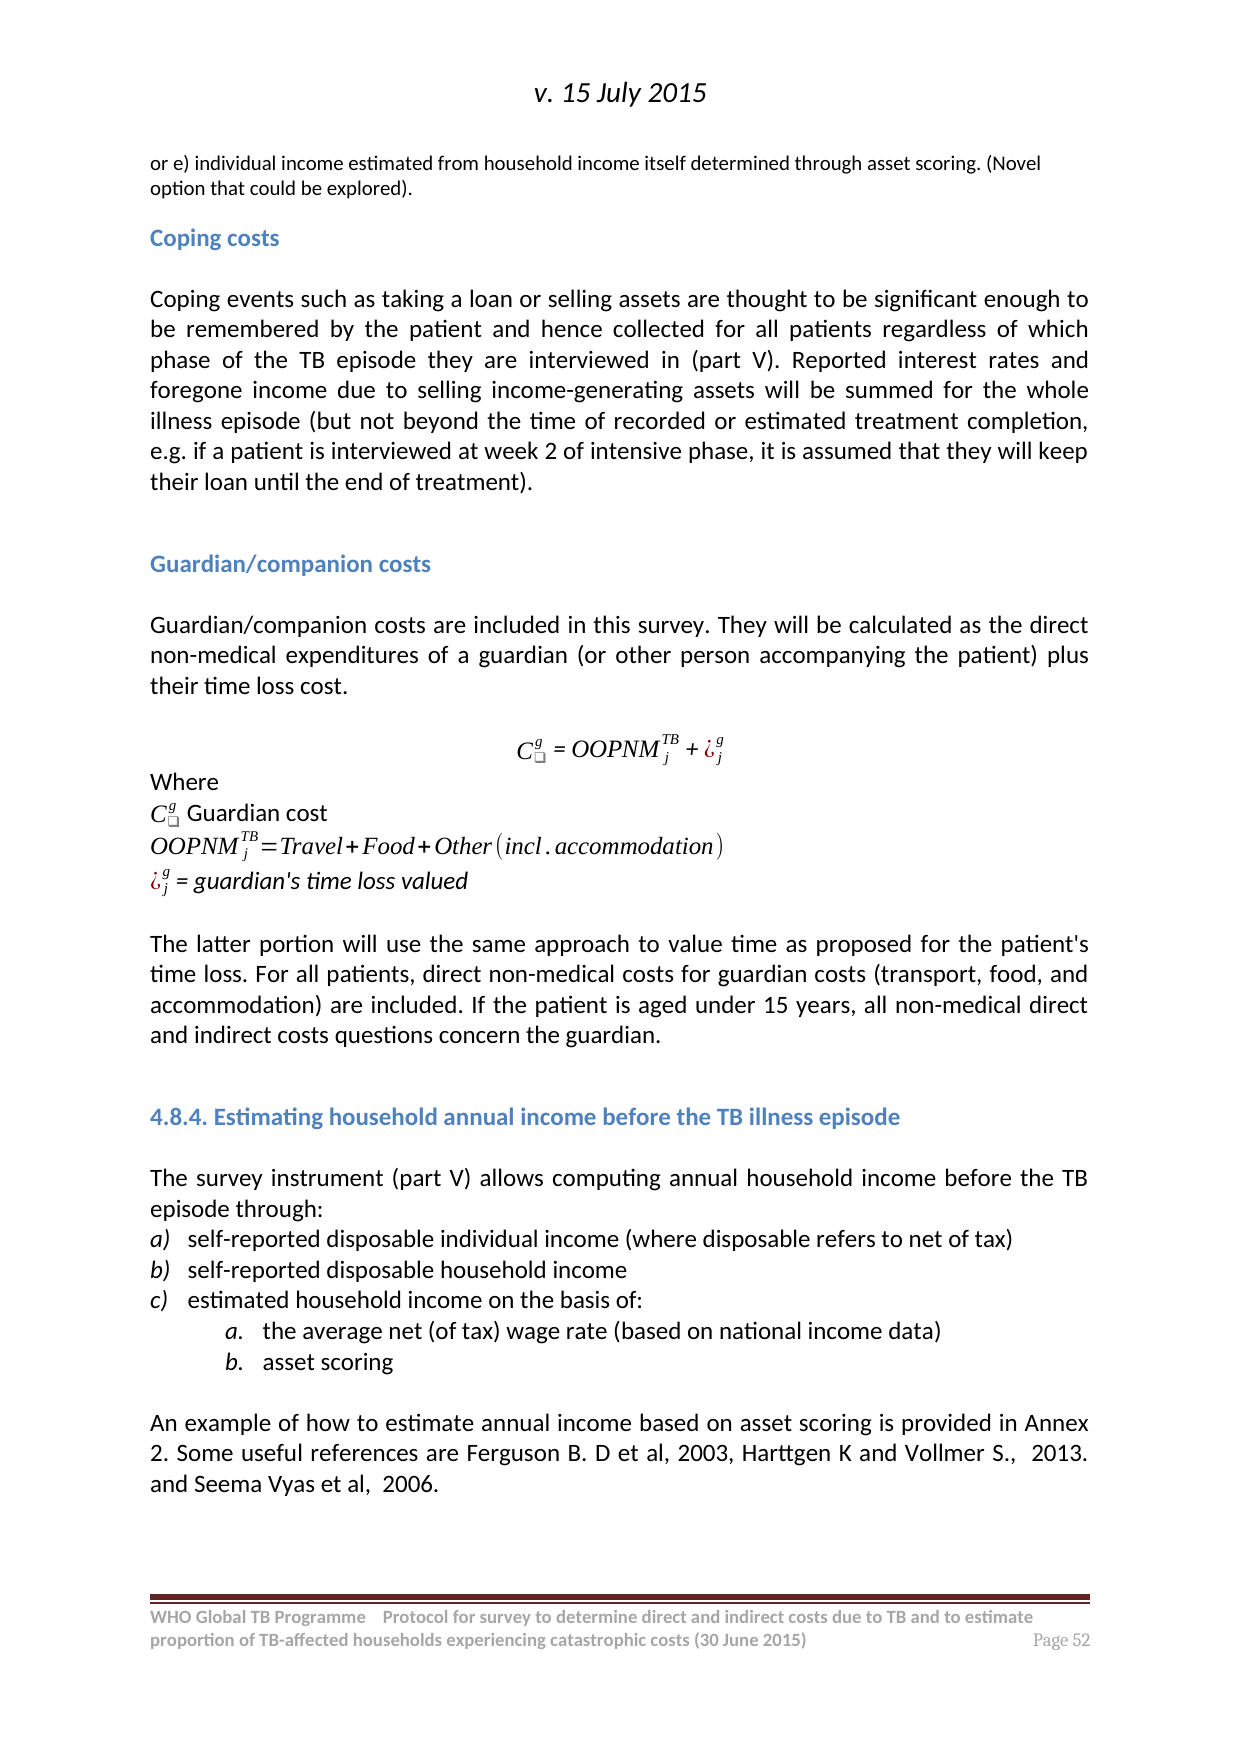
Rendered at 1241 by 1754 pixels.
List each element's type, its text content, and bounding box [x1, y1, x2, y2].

text The latter portion will use the same approach to value time as proposed for the patient's time loss. For all patients, direct non-medical costs for guardian costs (transport, food, and accommodation) are included. If the patient is aged under 15 years, all non-medical direct and indirect costs questions concern the guardian. [150, 928, 1090, 1050]
text An example of how to estimate annual income based on asset scoring is provided in Annex 2. Some useful references are Ferguson B. D et al, 2003, Harttgen K and Vollmer S., 2013. and Seema Vyas et al, 2006. [150, 1407, 1090, 1498]
text Where [150, 766, 1090, 796]
text Coping events such as taking a loan or selling assets are thought to be significant enough to be remembered by the patient and hence collected for all patients regardless of which phase of the TB episode they are interviewed in (part V). Reported interest rates and foregone income due to selling income-generating assets will be summed for the whole illness episode (but not beyond the time of recorded or estimated treatment completion, e.g. if a patient is interviewed at week 2 of intensive phase, it is assumed that they will keep their loan until the end of treatment). [150, 283, 1090, 496]
text = + [150, 731, 1090, 766]
list asset scoring [225, 1346, 1090, 1376]
subtitle Coping costs [150, 222, 1090, 252]
list estimated household income on the basis of: [150, 1285, 1090, 1315]
text Guardian/companion costs are included in this survey. They will be calculated as the direct non-medical expenditures of a guardian (or other person accompanying the patient) plus their time loss cost. [150, 609, 1090, 700]
subtitle 4.8.4. Estimating household annual income before the TB illness episode [150, 1102, 1090, 1132]
list self-reported disposable household income [150, 1254, 1090, 1285]
text = guardian's time loss valued [150, 863, 1090, 898]
list the average net (of tax) wage rate (based on national income data) [225, 1315, 1090, 1346]
text Guardian cost [150, 796, 1090, 828]
text The survey instrument (part V) allows computing annual household income before the TB episode through: [150, 1163, 1090, 1224]
subtitle Guardian/companion costs [150, 548, 1090, 578]
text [150, 150, 1090, 201]
list self-reported disposable individual income (where disposable refers to net of tax) [150, 1224, 1090, 1254]
